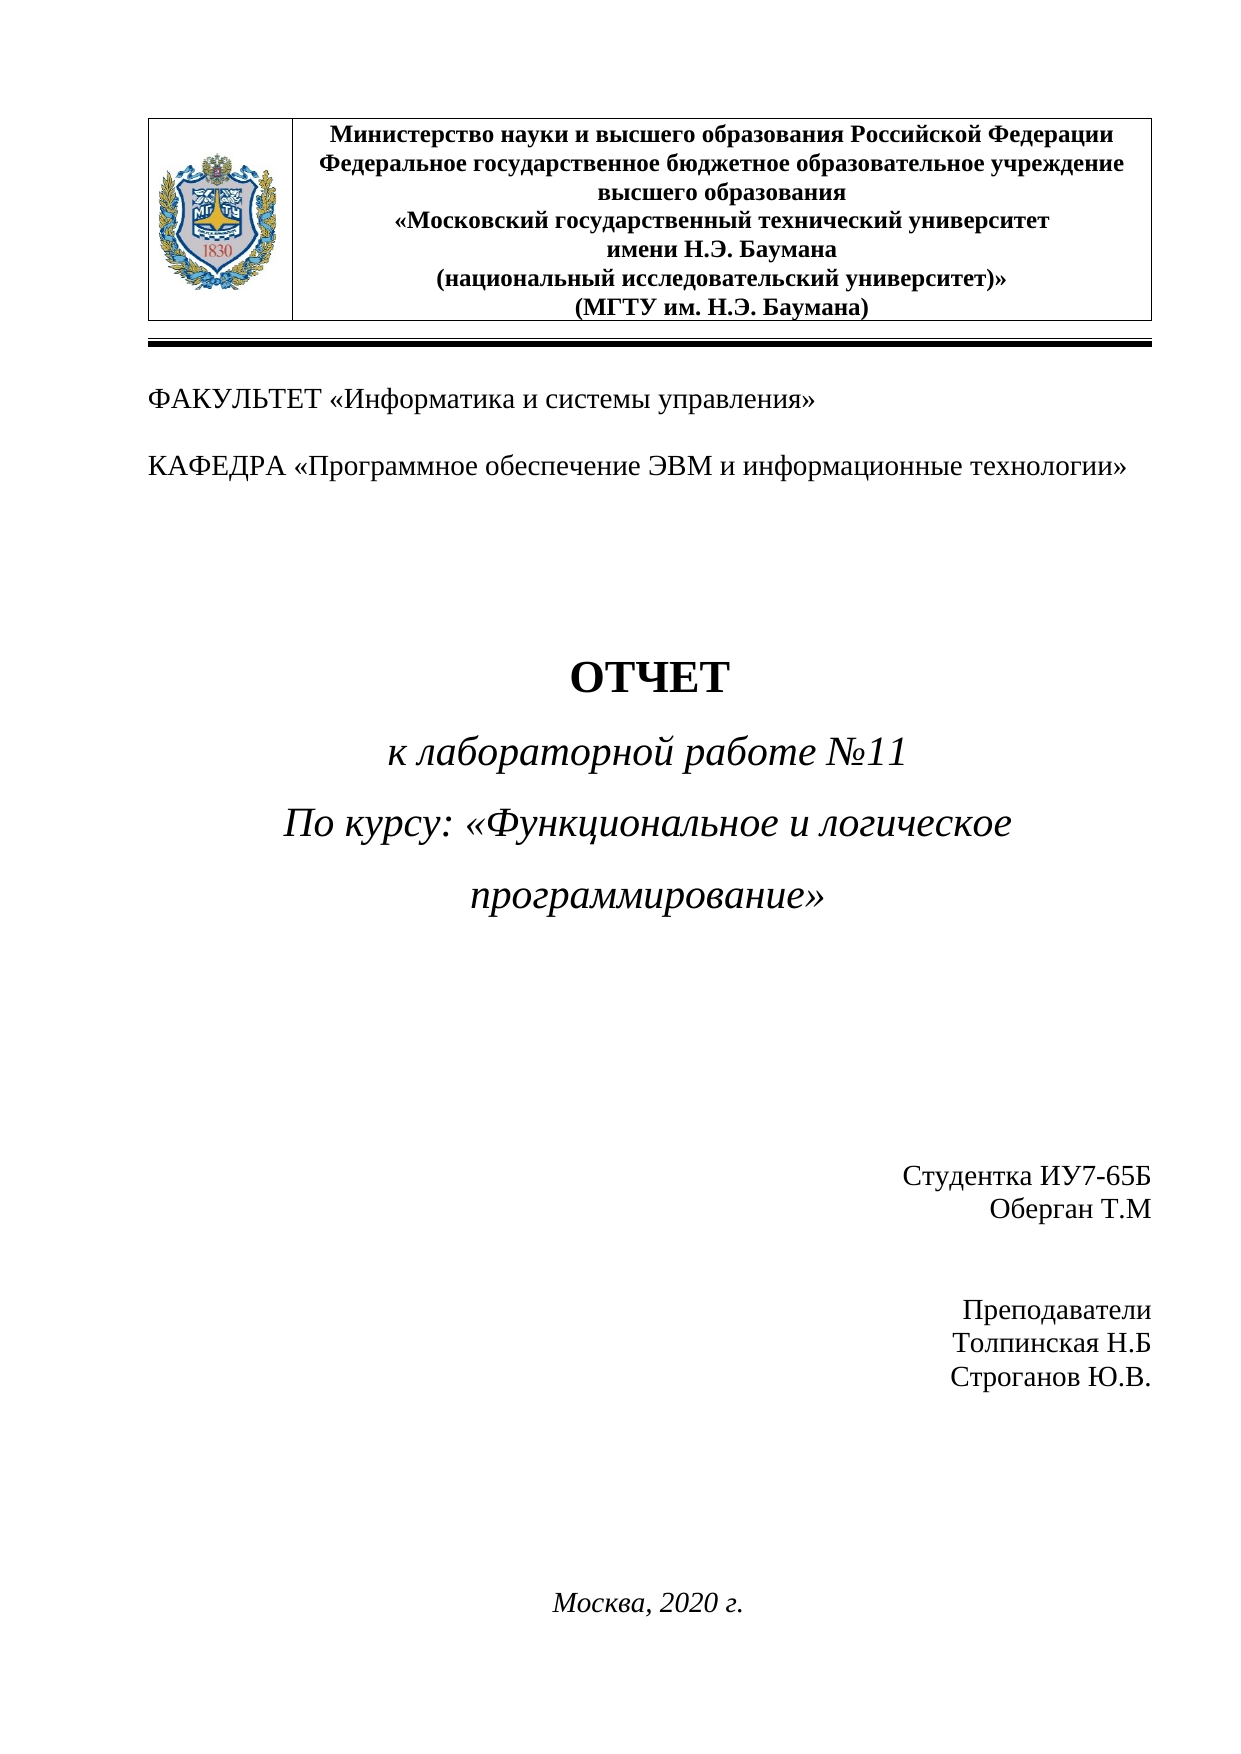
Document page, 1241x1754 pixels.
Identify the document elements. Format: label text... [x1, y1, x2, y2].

table_header Министерство науки и высшего образования Российской Федерации Федеральное государственное бюджетное образовательное учреждение высшего образования «Московский государственный технический университет имени Н.Э. Баумана (национальный исследовательский университет)» (МГТУ им. Н.Э. Баумана) [293, 119, 1151, 320]
text ОТЧЕТ [148, 649, 1152, 702]
table_header [149, 119, 292, 320]
text ФАКУЛЬТЕТ «Информатика и системы управления» [148, 381, 1152, 414]
text Москва, 2020 г. [148, 1585, 1152, 1619]
text Оберган Т.М [148, 1191, 1152, 1225]
text Строганов Ю.В. [148, 1359, 1152, 1393]
text КАФЕДРА «Программное обеспечение ЭВМ и информационные технологии» [148, 448, 1152, 481]
text Преподаватели [148, 1292, 1152, 1326]
text Толпинская Н.Б [148, 1326, 1152, 1359]
text Студентка ИУ7-65Б [148, 1158, 1152, 1191]
text По курсу: «Функциональное и логическое программирование» [148, 798, 1152, 918]
picture [157, 153, 276, 288]
text к лабораторной работе №11 [148, 726, 1152, 774]
